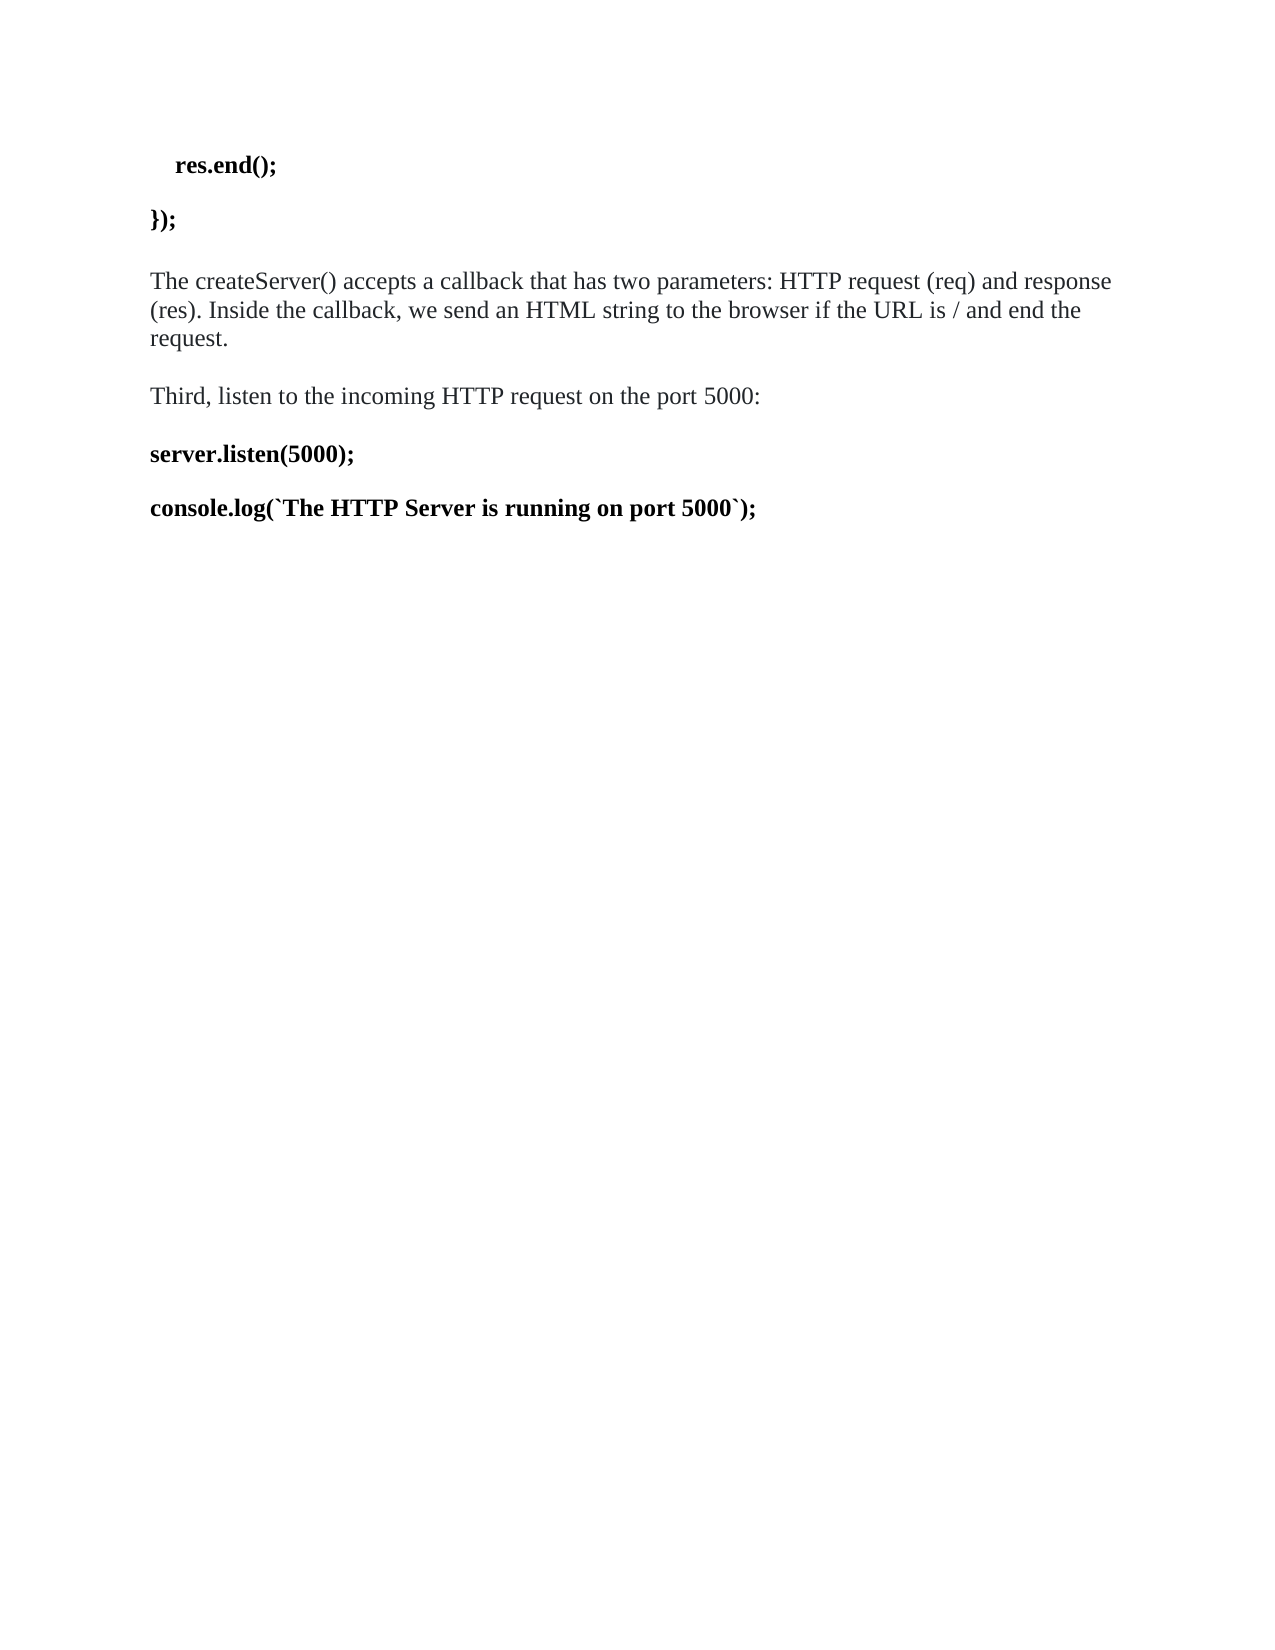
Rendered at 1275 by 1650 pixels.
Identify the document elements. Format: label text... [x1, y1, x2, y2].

text server.listen(5000); [150, 439, 1125, 468]
text Third, listen to the incoming HTTP request on the port 5000: [150, 381, 1125, 410]
text }); [150, 204, 1125, 233]
text console.log(`The HTTP Server is running on port 5000`); [150, 493, 1125, 522]
text res.end(); [150, 150, 1125, 179]
text The createServer() accepts a callback that has two parameters: HTTP request (req) and response (res). Inside the callback, we send an HTML string to the browser if the URL is / and end the request. [150, 266, 1125, 352]
